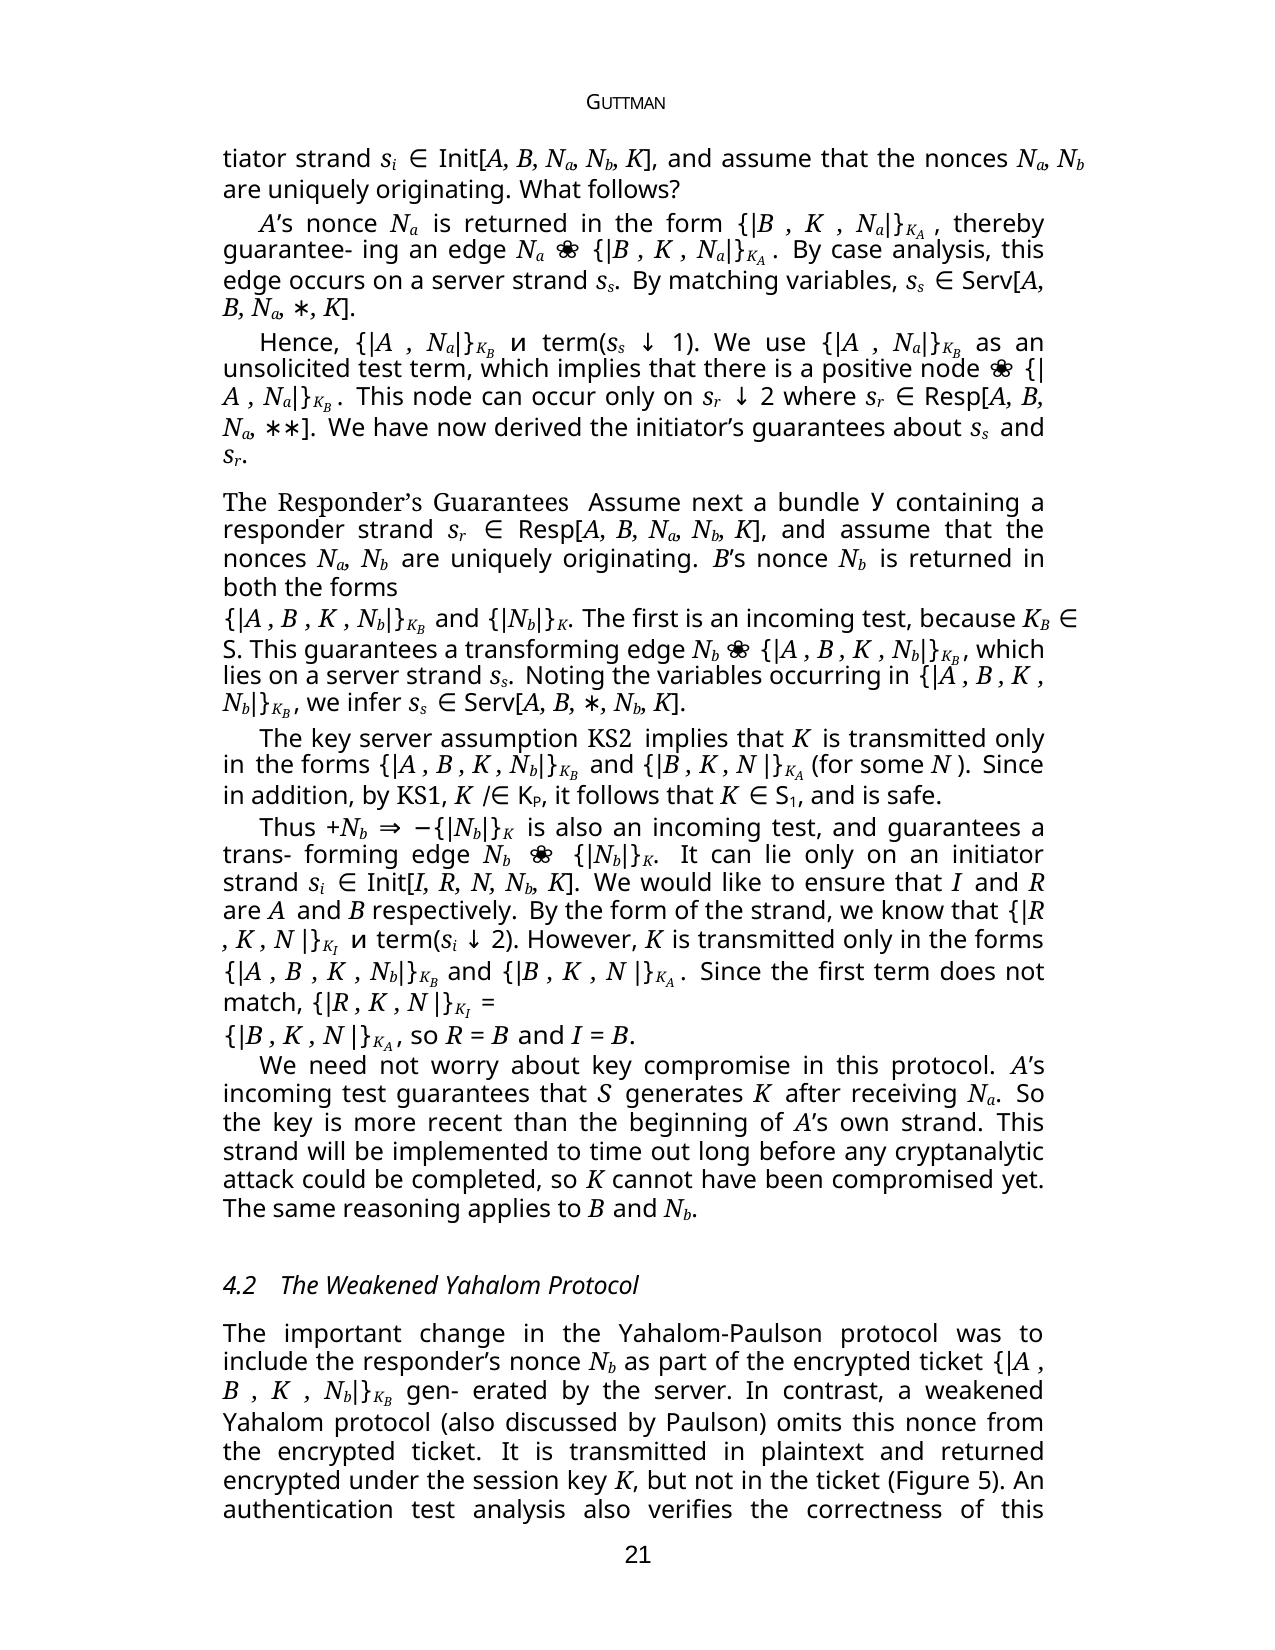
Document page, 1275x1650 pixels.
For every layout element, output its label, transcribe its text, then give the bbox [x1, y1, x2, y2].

text Thus +Nb ⇒ −{|Nb|}K is also an incoming test, and guarantees a trans- forming edge Nb ❀ {|Nb|}K. It can lie only on an initiator strand si ∈ Init[I, R, N, Nb, K]. We would like to ensure that I and R are A and B respectively. By the form of the strand, we know that {|R , K , N |}KI и term(si ↓ 2). However, K is transmitted only in the forms {|A , B , K , Nb|}KB and {|B , K , N |}KA . Since the first term does not match, {|R , K , N |}KI = [223, 814, 1045, 1023]
text S. This guarantees a transforming edge Nb ❀ {|A , B , K , Nb|}KB , which lies on a server strand ss. Noting the variables occurring in {|A , B , K , Nb|}KB , we infer ss ∈ Serv[A, B, ∗, Nb, K]. [222, 634, 1045, 722]
text tiator strand si ∈ Init[A, B, Na, Nb, K], and assume that the nonces Na, Nb [223, 141, 1096, 174]
text Hence, {|A , Na|}KB и term(ss ↓ 1). We use {|A , Na|}KB as an unsolicited test term, which implies that there is a positive node ❀ {|A , Na|}KB . This node can occur only on sr ↓ 2 where sr ∈ Resp[A, B, Na, ∗∗]. We have now derived the initiator’s guarantees about ss and sr. [223, 327, 1045, 471]
list The Weakened Yahalom Protocol [223, 1268, 1096, 1302]
text A’s nonce Na is returned in the form {|B , K , Na|}KA , thereby guarantee- ing an edge Na ❀ {|B , K , Na|}KA . By case analysis, this edge occurs on a server strand ss. By matching variables, ss ∈ Serv[A, B, Na, ∗, K]. [223, 209, 1045, 324]
text The Responder’s Guarantees Assume next a bundle У containing a responder strand sr ∈ Resp[A, B, Na, Nb, K], and assume that the nonces Na, Nb are uniquely originating. B’s nonce Nb is returned in both the forms [223, 488, 1045, 604]
text {|A , B , K , Nb|}KB and {|Nb|}K. The first is an incoming test, because KB ∈ [223, 604, 1096, 633]
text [223, 1320, 1045, 1526]
text We need not worry about key compromise in this protocol. A’s incoming test guarantees that S generates K after receiving Na. So the key is more recent than the beginning of A’s own strand. This strand will be implemented to time out long before any cryptanalytic attack could be completed, so K cannot have been compromised yet. The same reasoning applies to B and Nb. [223, 1052, 1045, 1225]
text The key server assumption KS2 implies that K is transmitted only in the forms {|A , B , K , Nb|}KB and {|B , K , N |}KA (for some N ). Since in addition, by KS1, K /∈ KP, it follows that K ∈ S1, and is safe. [223, 726, 1045, 812]
text {|B , K , N |}KA , so R = B and I = B. [223, 1023, 1096, 1050]
text are uniquely originating. What follows? [223, 174, 1096, 205]
